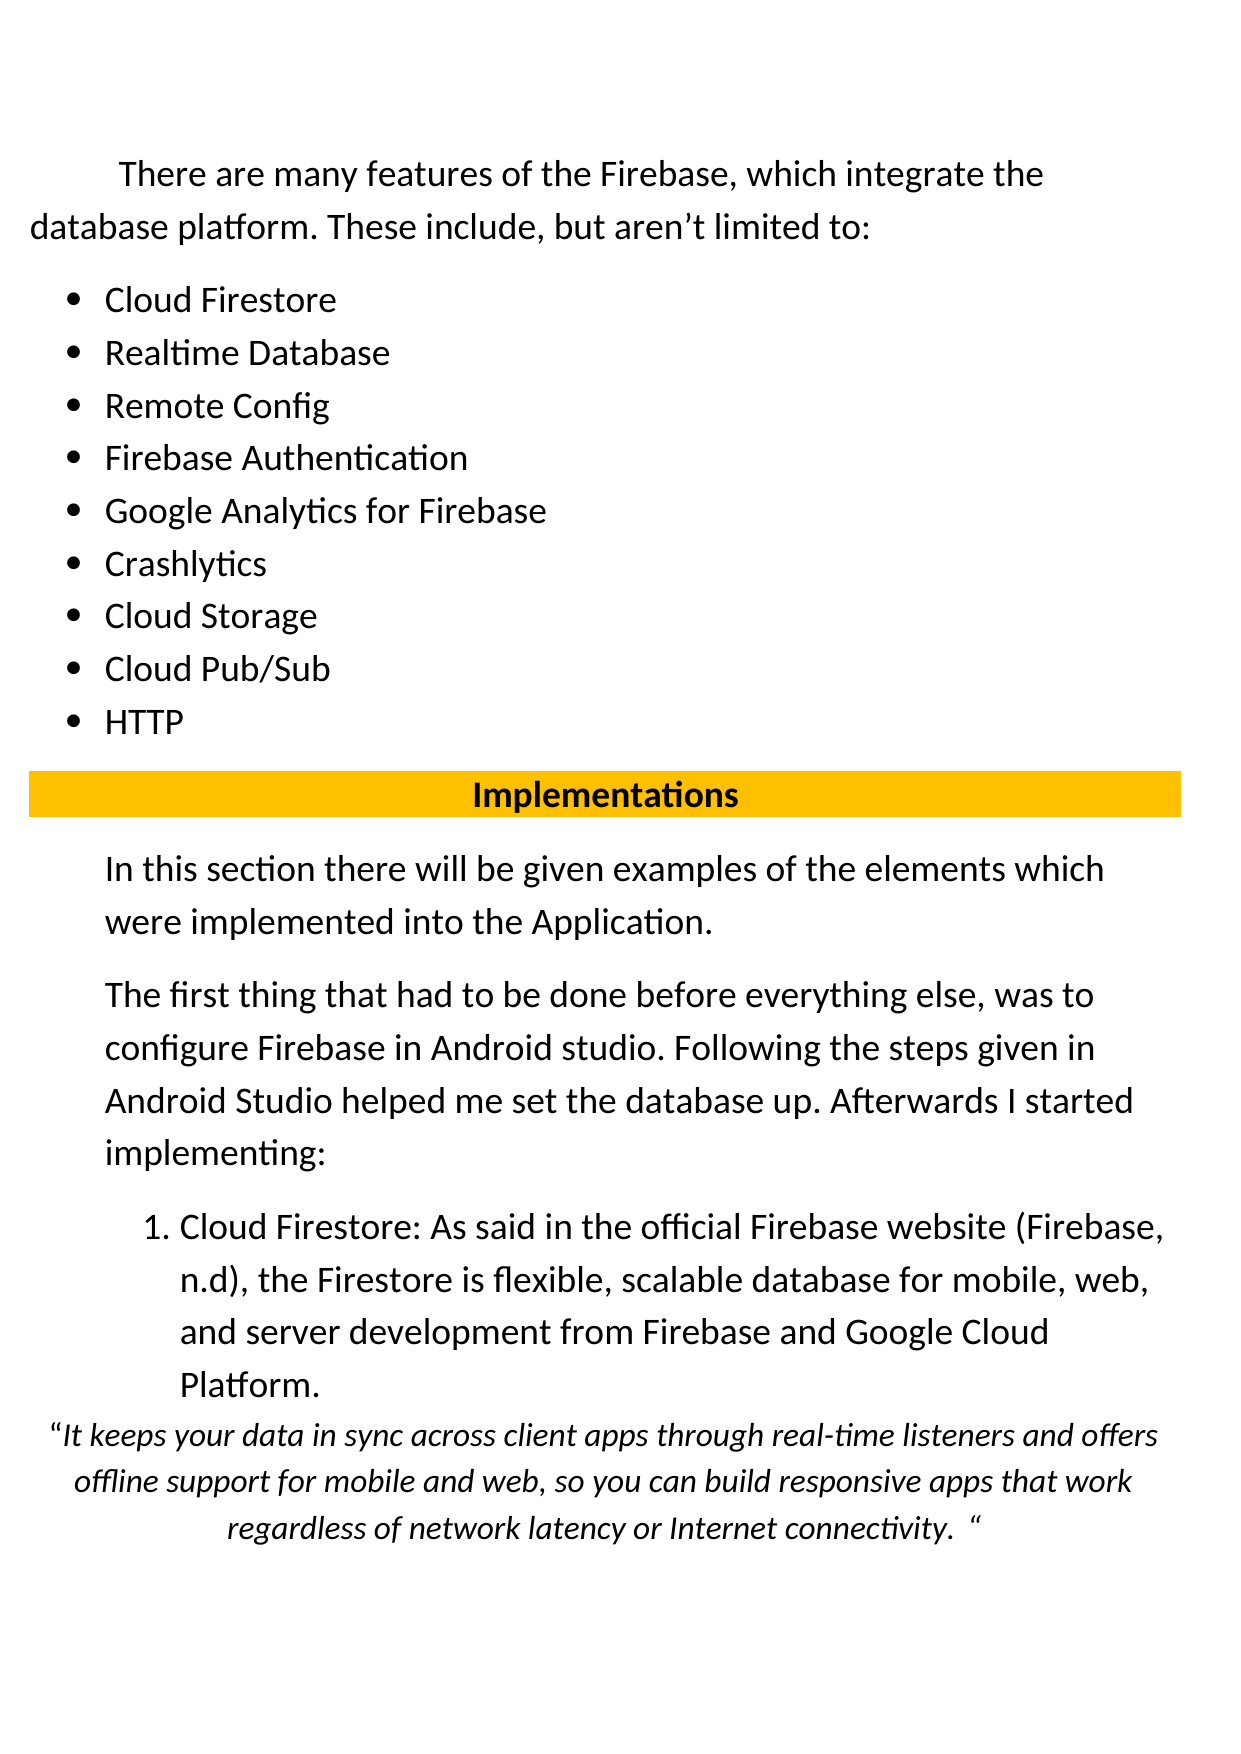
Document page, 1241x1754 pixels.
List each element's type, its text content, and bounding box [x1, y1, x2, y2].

list Cloud Pub/Sub [67, 645, 1181, 691]
text The first thing that had to be done before everything else, was to configure Firebase in Android studio. Following the steps given in Android Studio helped me set the database up. Afterwards I started implementing: [104, 971, 1181, 1175]
list Cloud Firestore: As said in the official Firebase website (Firebase, n.d), the Firestore is flexible, scalable database for mobile, web, and server development from Firebase and Google Cloud Platform. [142, 1203, 1181, 1407]
text In this section there will be given examples of the elements which were implemented into the Application. [104, 845, 1181, 943]
list Cloud Storage [67, 592, 1181, 638]
list Google Analytics for Firebase [67, 487, 1181, 533]
list Crashlytics [67, 540, 1181, 586]
list Remote Config [67, 382, 1181, 427]
list Firebase Authentication [67, 434, 1181, 480]
list HTTP [67, 698, 1181, 744]
text There are many features of the Firebase, which integrate the database platform. These include, but aren’t limited to: [29, 150, 1181, 248]
list Realtime Database [67, 329, 1181, 375]
list “It keeps your data in sync across client apps through real-time listeners and offers offline support for mobile and web, so you can build responsive apps that work regardless of network latency or Internet connectivity. “ [29, 1414, 1181, 1548]
text Implementations [29, 771, 1181, 817]
list Cloud Firestore [67, 276, 1181, 322]
